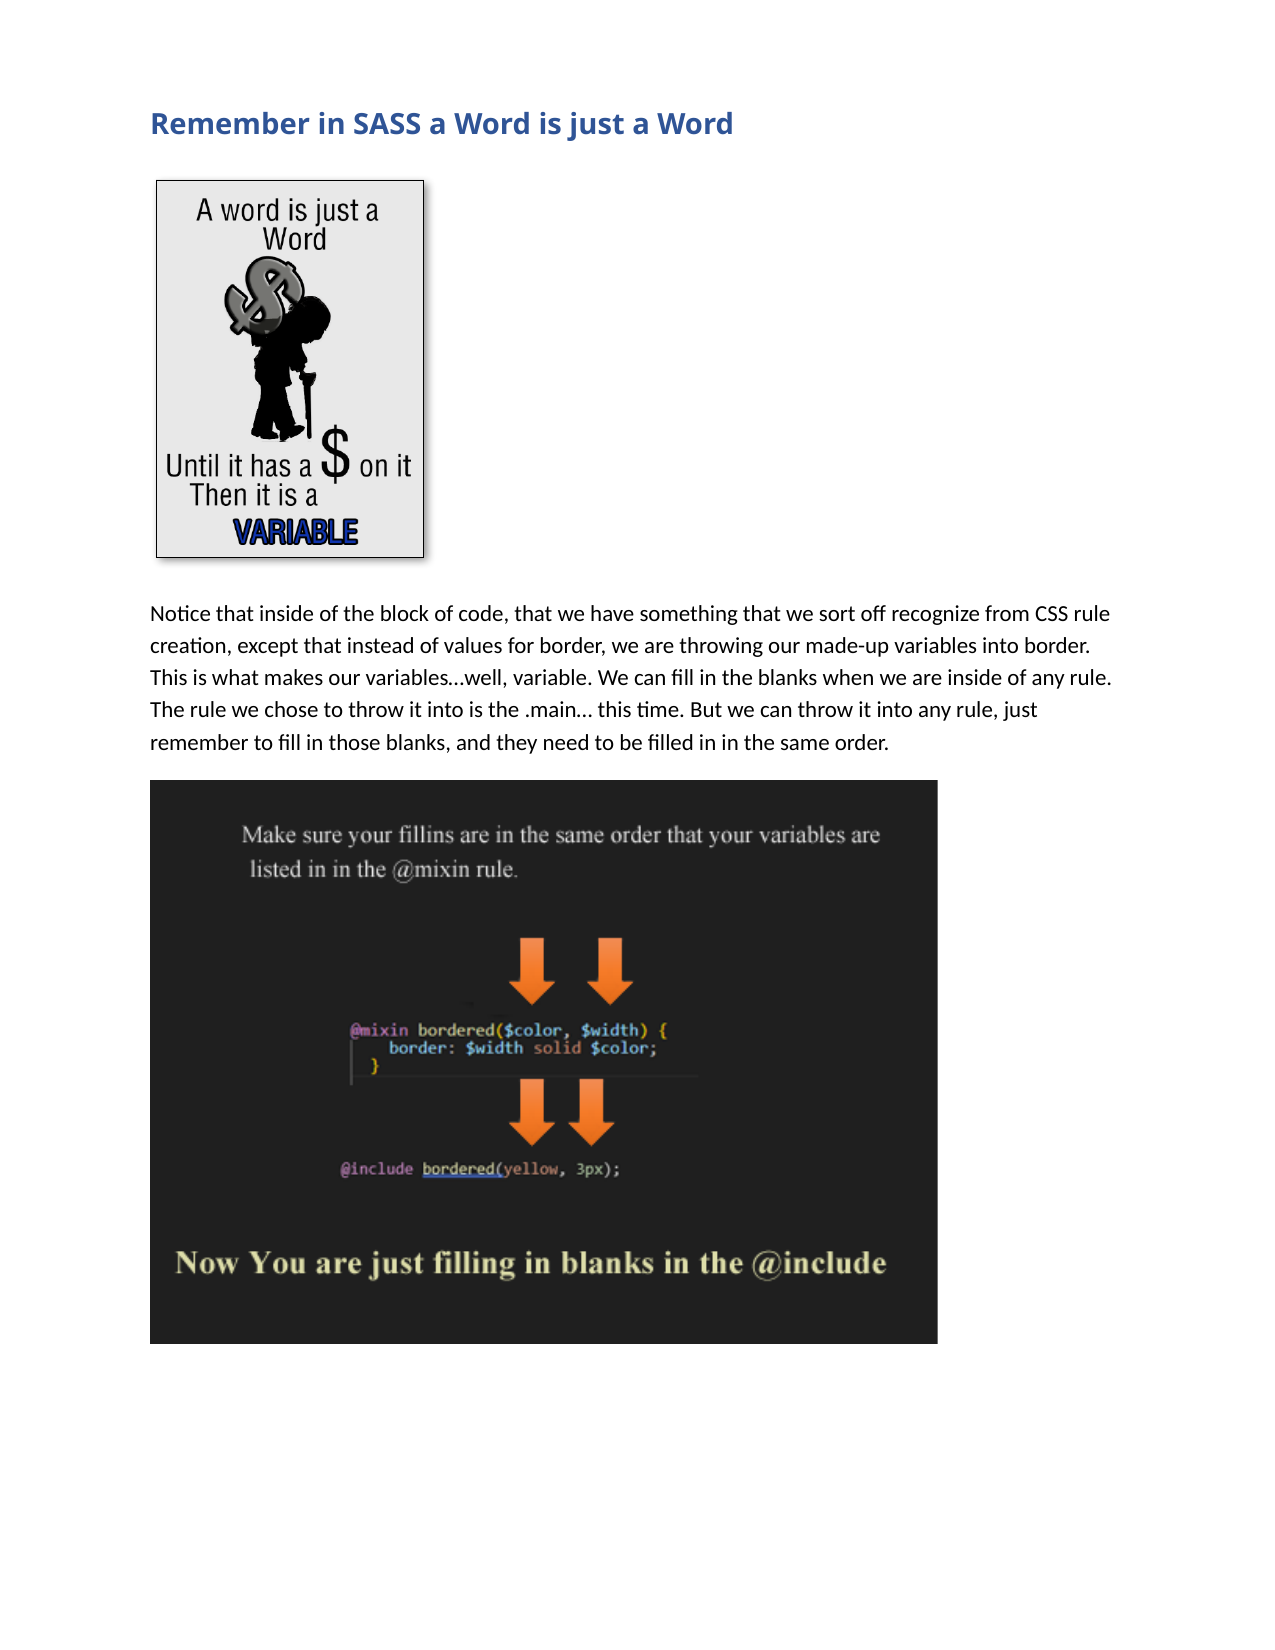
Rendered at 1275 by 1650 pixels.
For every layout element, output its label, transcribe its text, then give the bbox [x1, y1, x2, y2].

picture [157, 181, 423, 557]
picture [150, 780, 938, 1344]
subtitle Remember in SASS a Word is just a Word [150, 103, 1125, 143]
text Notice that inside of the block of code, that we have something that we sort off recognize from CSS rule creation, except that instead of values for border, we are throwing our made-up variables into border. This is what makes our variables…well, variable. We can fill in the blanks when we are inside of any rule. The rule we chose to throw it into is the .main… this time. But we can throw it into any rule, just remember to fill in those blanks, and they need to be filled in in the same order. [150, 599, 1125, 756]
